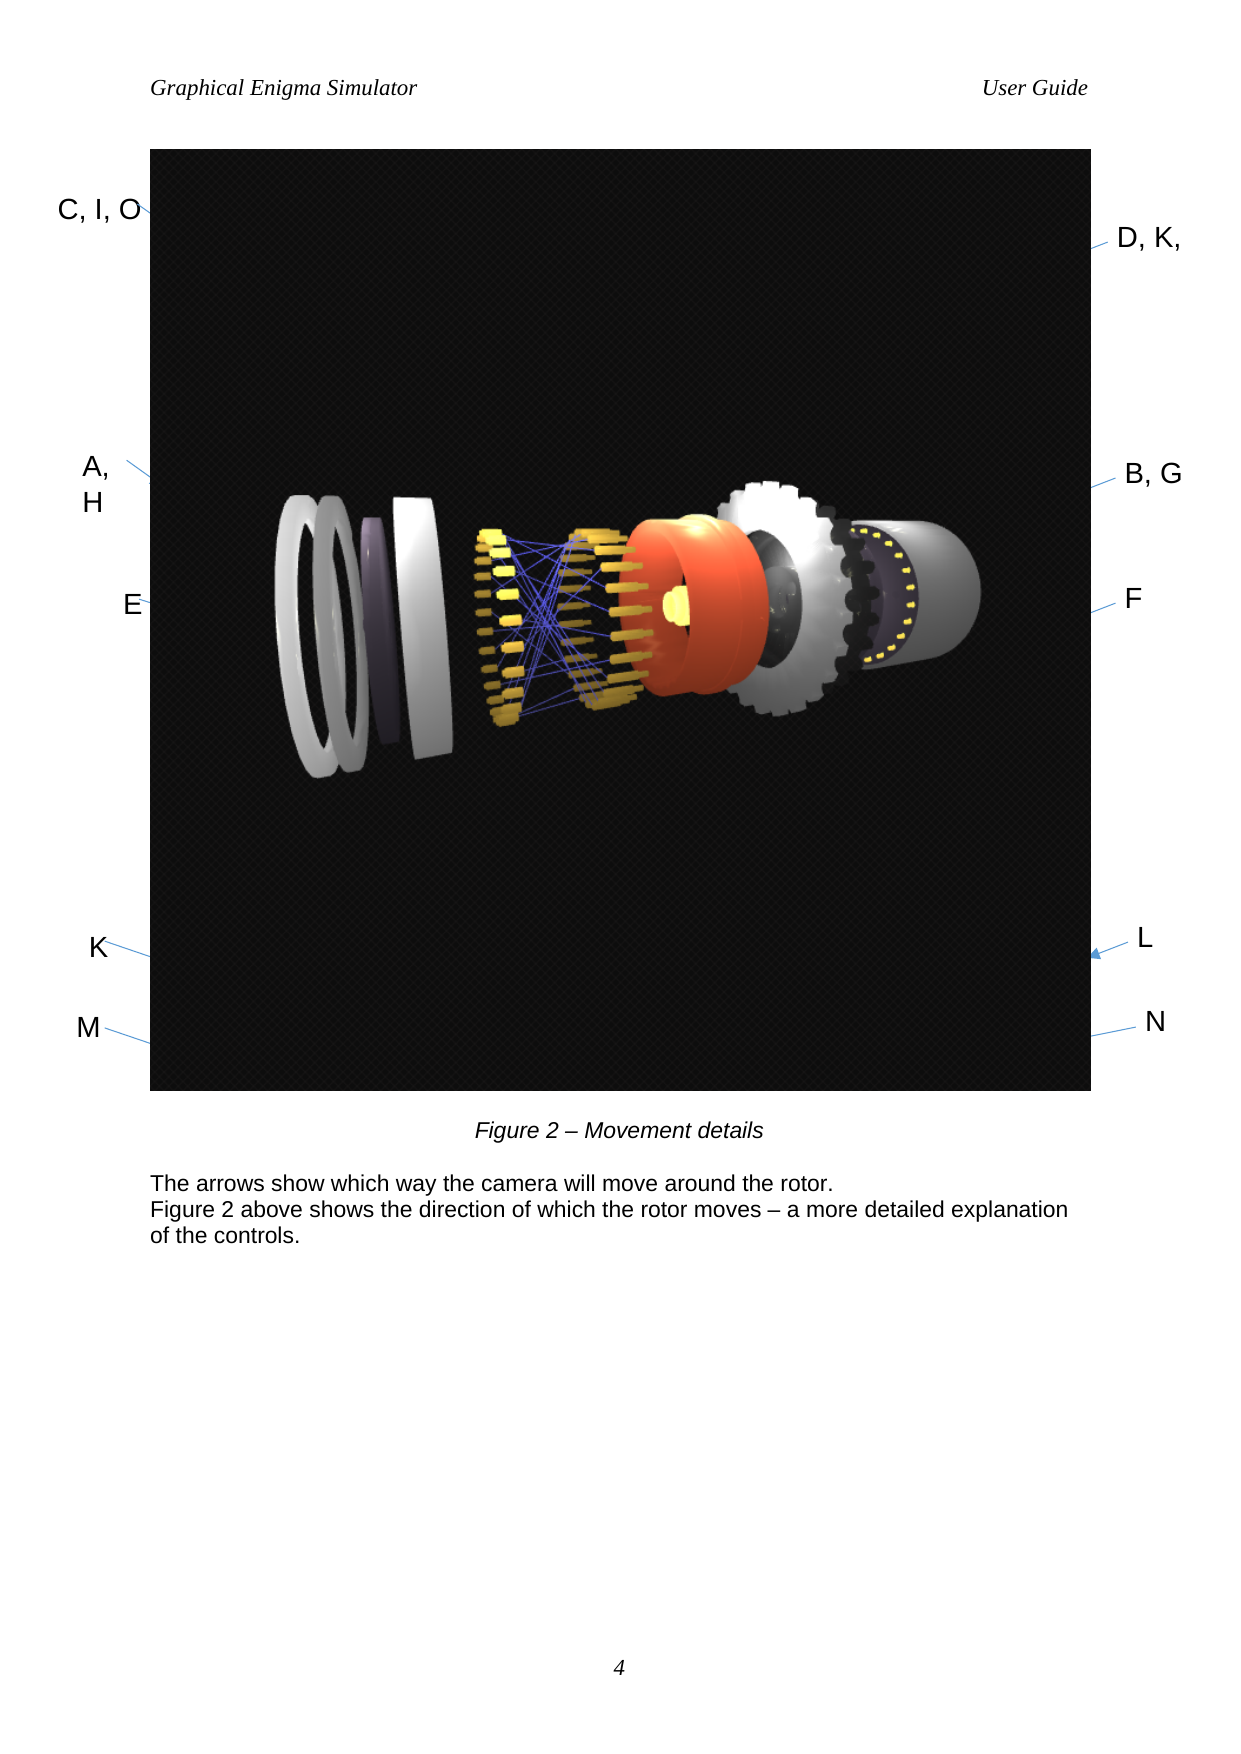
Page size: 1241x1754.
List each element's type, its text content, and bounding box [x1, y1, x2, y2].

text Figure 2 above shows the direction of which the rotor moves – a more detailed explanation of the controls. [150, 1196, 1090, 1249]
text The arrows show which way the camera will move around the rotor. [150, 1170, 1090, 1196]
picture [150, 149, 1091, 1091]
text Figure 2 – Movement details [150, 1117, 1090, 1143]
